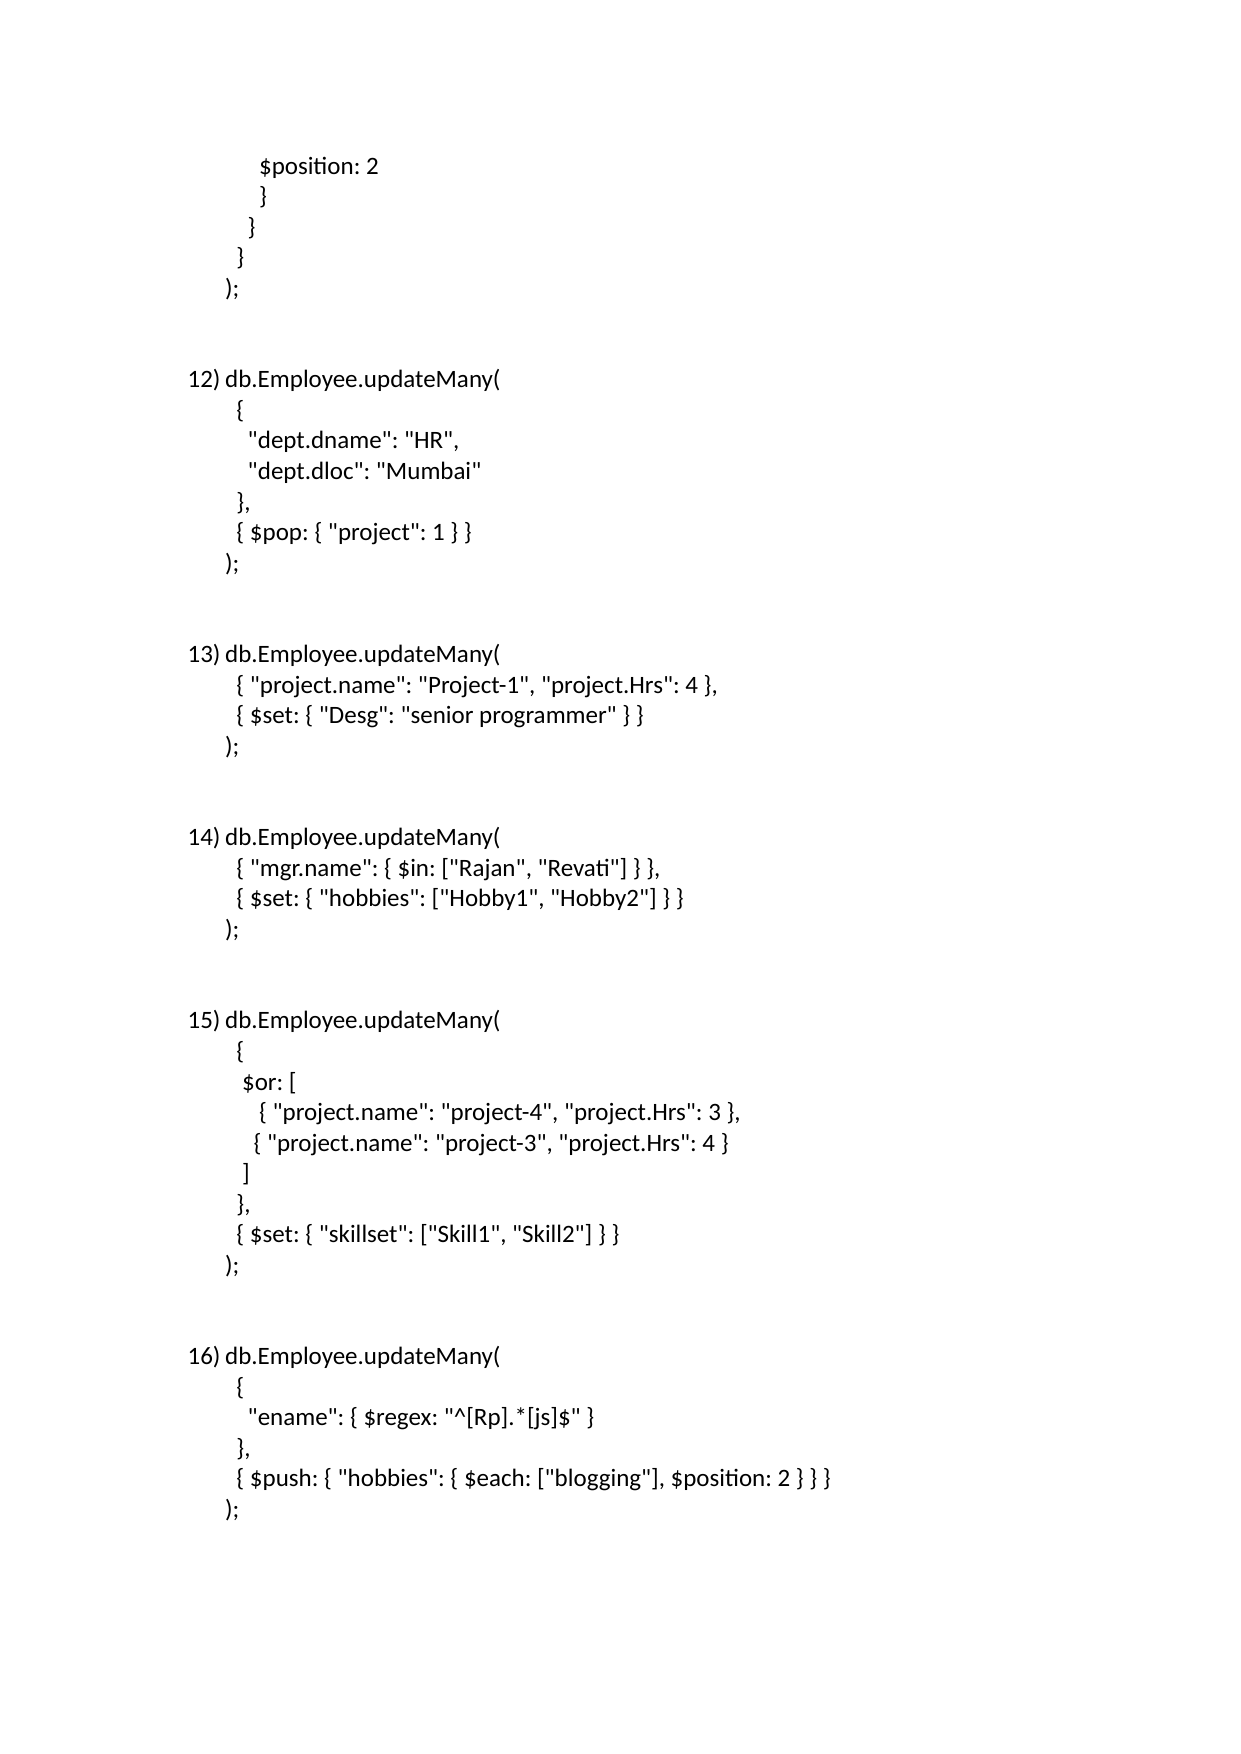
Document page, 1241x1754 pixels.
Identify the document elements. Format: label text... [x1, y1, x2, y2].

list $or: [ [225, 1066, 1090, 1096]
list }, [225, 1188, 1090, 1218]
list ] [225, 1157, 1090, 1188]
list "dept.dloc": "Mumbai" [225, 455, 1090, 486]
list }, [225, 486, 1090, 516]
list ); [225, 1493, 1090, 1523]
list { $pop: { "project": 1 } } [225, 516, 1090, 547]
list $position: 2 [225, 150, 1090, 181]
list { [225, 1371, 1090, 1401]
list db.Employee.updateMany( [187, 638, 1090, 669]
list { [225, 1035, 1090, 1066]
list "dept.dname": "HR", [225, 425, 1090, 455]
list ); [225, 547, 1090, 577]
list ); [225, 730, 1090, 760]
list db.Employee.updateMany( [187, 1340, 1090, 1371]
list { "project.name": "Project-1", "project.Hrs": 4 }, [225, 669, 1090, 699]
list } [225, 242, 1090, 272]
list { [225, 394, 1090, 425]
list } [225, 181, 1090, 211]
list "ename": { $regex: "^[Rp].*[js]$" } [225, 1401, 1090, 1432]
list { "project.name": "project-3", "project.Hrs": 4 } [225, 1127, 1090, 1157]
list { $set: { "Desg": "senior programmer" } } [225, 699, 1090, 730]
list ); [225, 1249, 1090, 1279]
list ); [225, 913, 1090, 943]
list db.Employee.updateMany( [187, 821, 1090, 852]
list } [225, 211, 1090, 242]
list { "mgr.name": { $in: ["Rajan", "Revati"] } }, [225, 852, 1090, 882]
list { $set: { "hobbies": ["Hobby1", "Hobby2"] } } [225, 882, 1090, 913]
list { $push: { "hobbies": { $each: ["blogging"], $position: 2 } } } [225, 1462, 1090, 1493]
list ); [225, 272, 1090, 303]
list { $set: { "skillset": ["Skill1", "Skill2"] } } [225, 1218, 1090, 1249]
list db.Employee.updateMany( [187, 1004, 1090, 1035]
list }, [225, 1432, 1090, 1462]
list db.Employee.updateMany( [187, 364, 1090, 394]
list { "project.name": "project-4", "project.Hrs": 3 }, [225, 1096, 1090, 1127]
